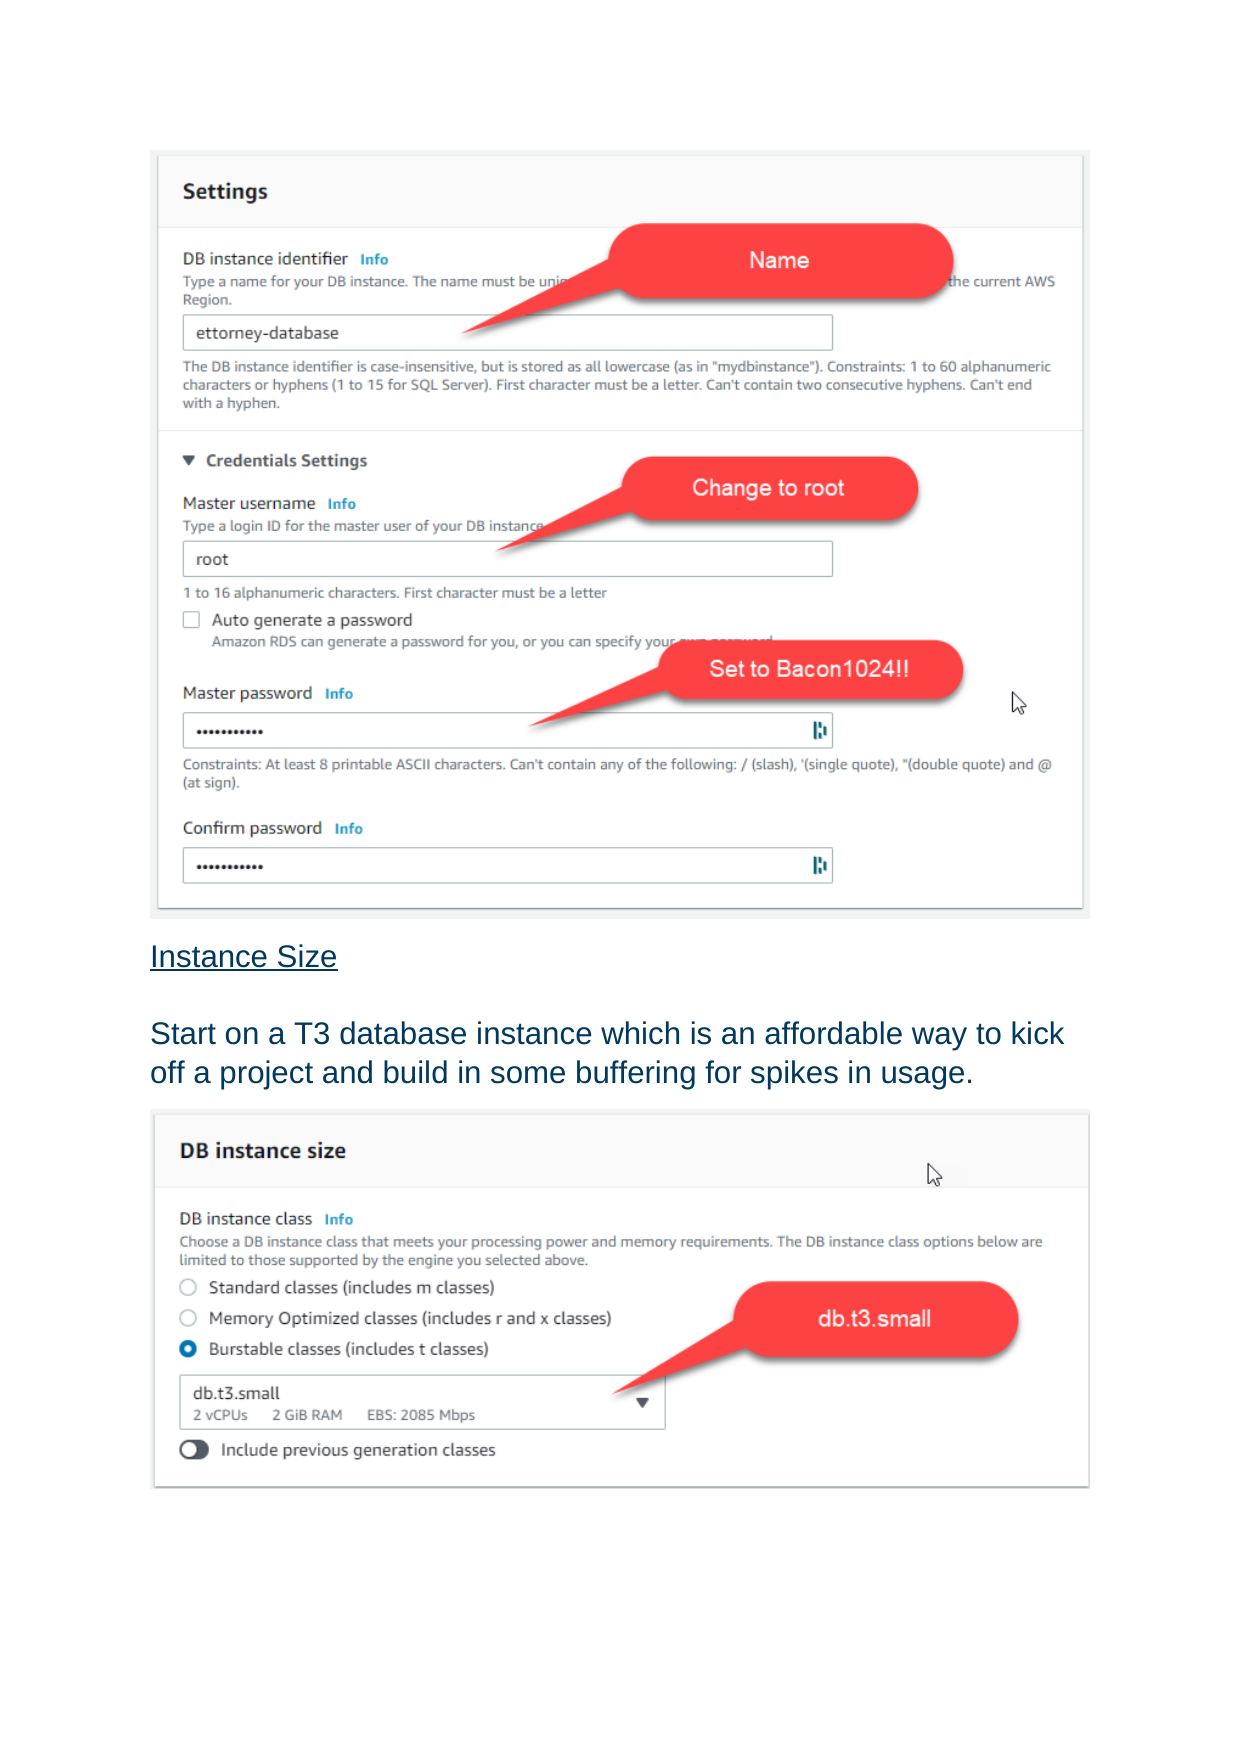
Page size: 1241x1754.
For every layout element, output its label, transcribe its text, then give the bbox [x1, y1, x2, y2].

picture [150, 1109, 1091, 1489]
text Instance Size Start on a T3 database instance which is an affordable way to kick off a project and build in some buffering for spikes in usage. [150, 938, 1090, 1090]
picture [150, 150, 1091, 919]
